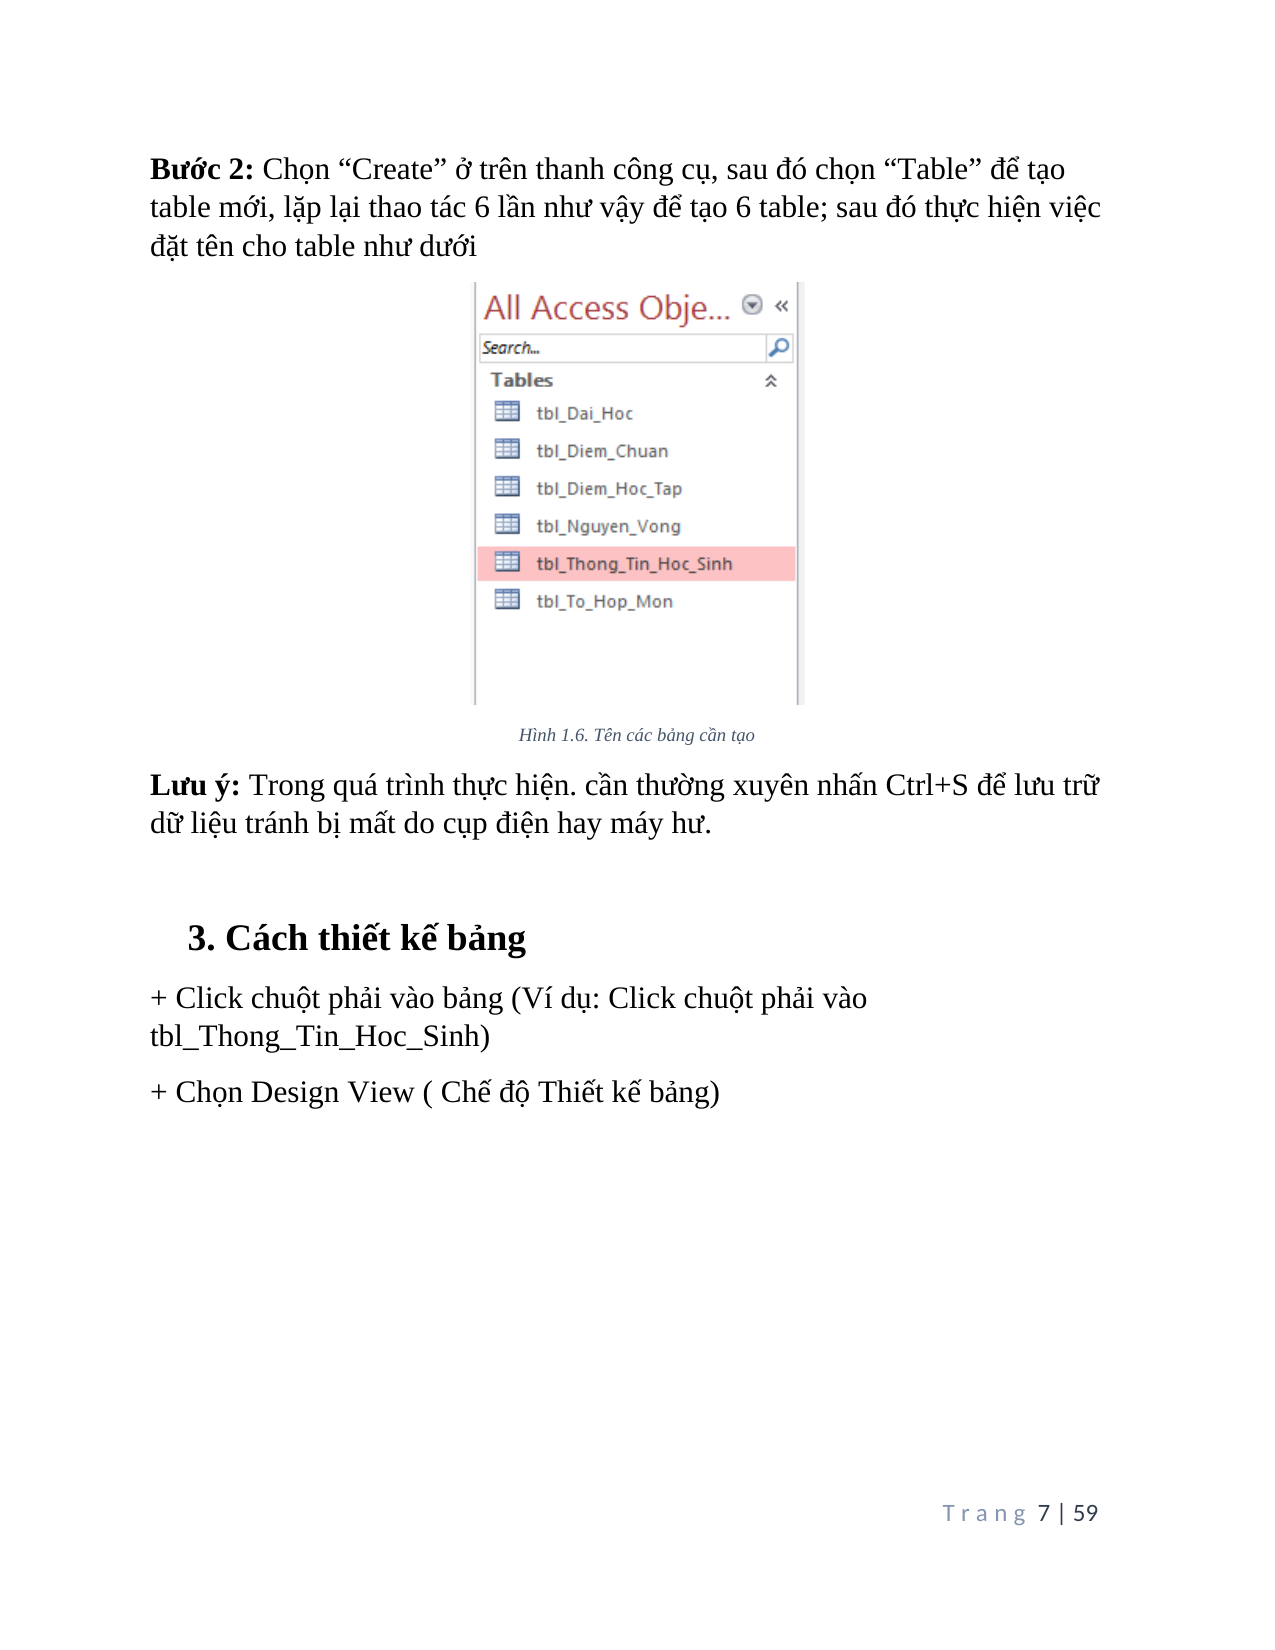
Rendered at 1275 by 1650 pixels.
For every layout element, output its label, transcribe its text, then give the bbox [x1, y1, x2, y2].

text Lưu ý: Trong quá trình thực hiện. cần thường xuyên nhấn Ctrl+S để lưu trữ dữ liệu tránh bị mất do cụp điện hay máy hư. [150, 766, 1125, 841]
subtitle Cách thiết kế bảng [187, 916, 1125, 959]
text + Chọn Design View ( Chế độ Thiết kế bảng) [150, 1073, 1125, 1109]
text + Click chuột phải vào bảng (Ví dụ: Click chuột phải vào tbl_Thong_Tin_Hoc_Sinh) [150, 979, 1125, 1053]
picture [470, 282, 805, 705]
text Bước 2: Chọn “Create” ở trên thanh công cụ, sau đó chọn “Table” để tạo table mới, lặp lại thao tác 6 lần như vậy để tạo 6 table; sau đó thực hiện việc đặt tên cho table như dưới [150, 150, 1125, 263]
